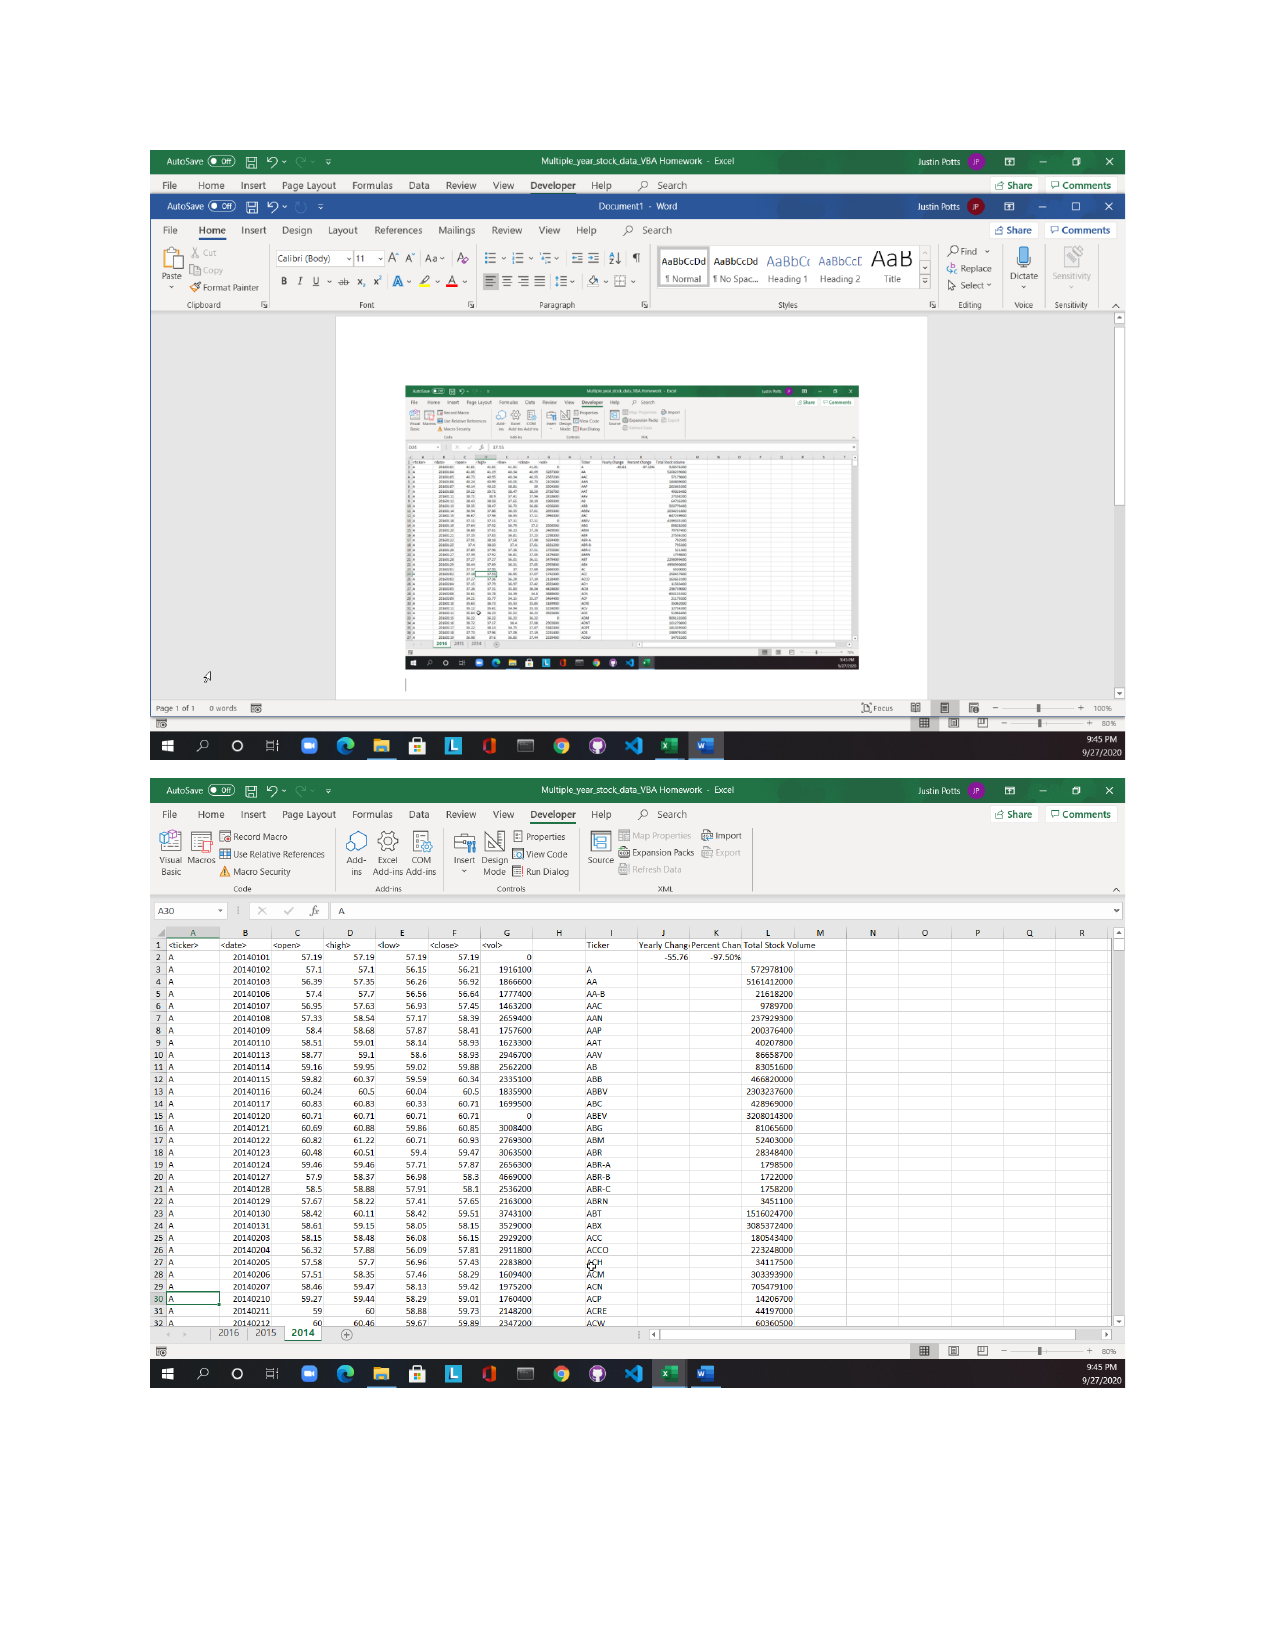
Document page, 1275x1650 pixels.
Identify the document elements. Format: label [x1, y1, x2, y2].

picture [150, 778, 1125, 1388]
picture [150, 150, 1125, 760]
